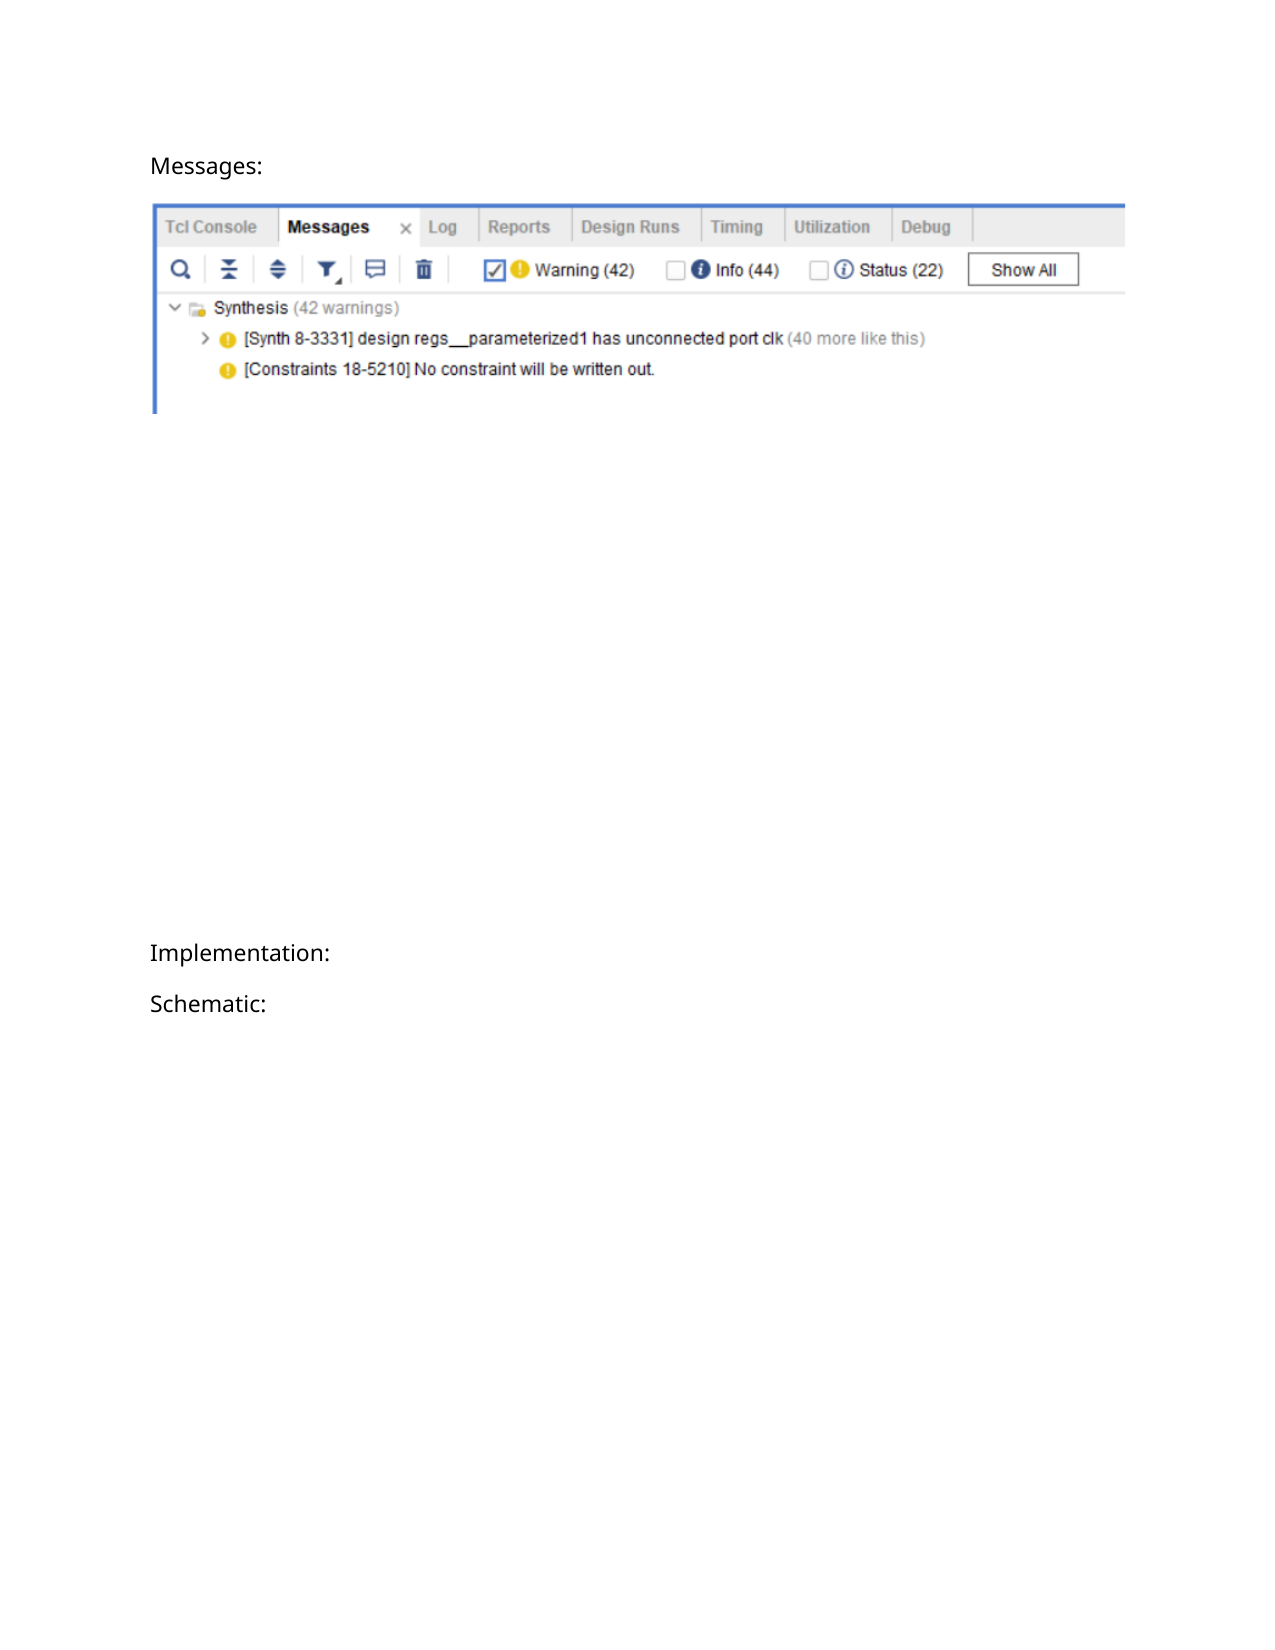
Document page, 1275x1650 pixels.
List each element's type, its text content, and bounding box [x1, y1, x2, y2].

text Implementation: [150, 937, 1125, 968]
picture [150, 200, 1125, 414]
text Messages: [150, 150, 1125, 181]
text Schematic: [150, 988, 1125, 1019]
